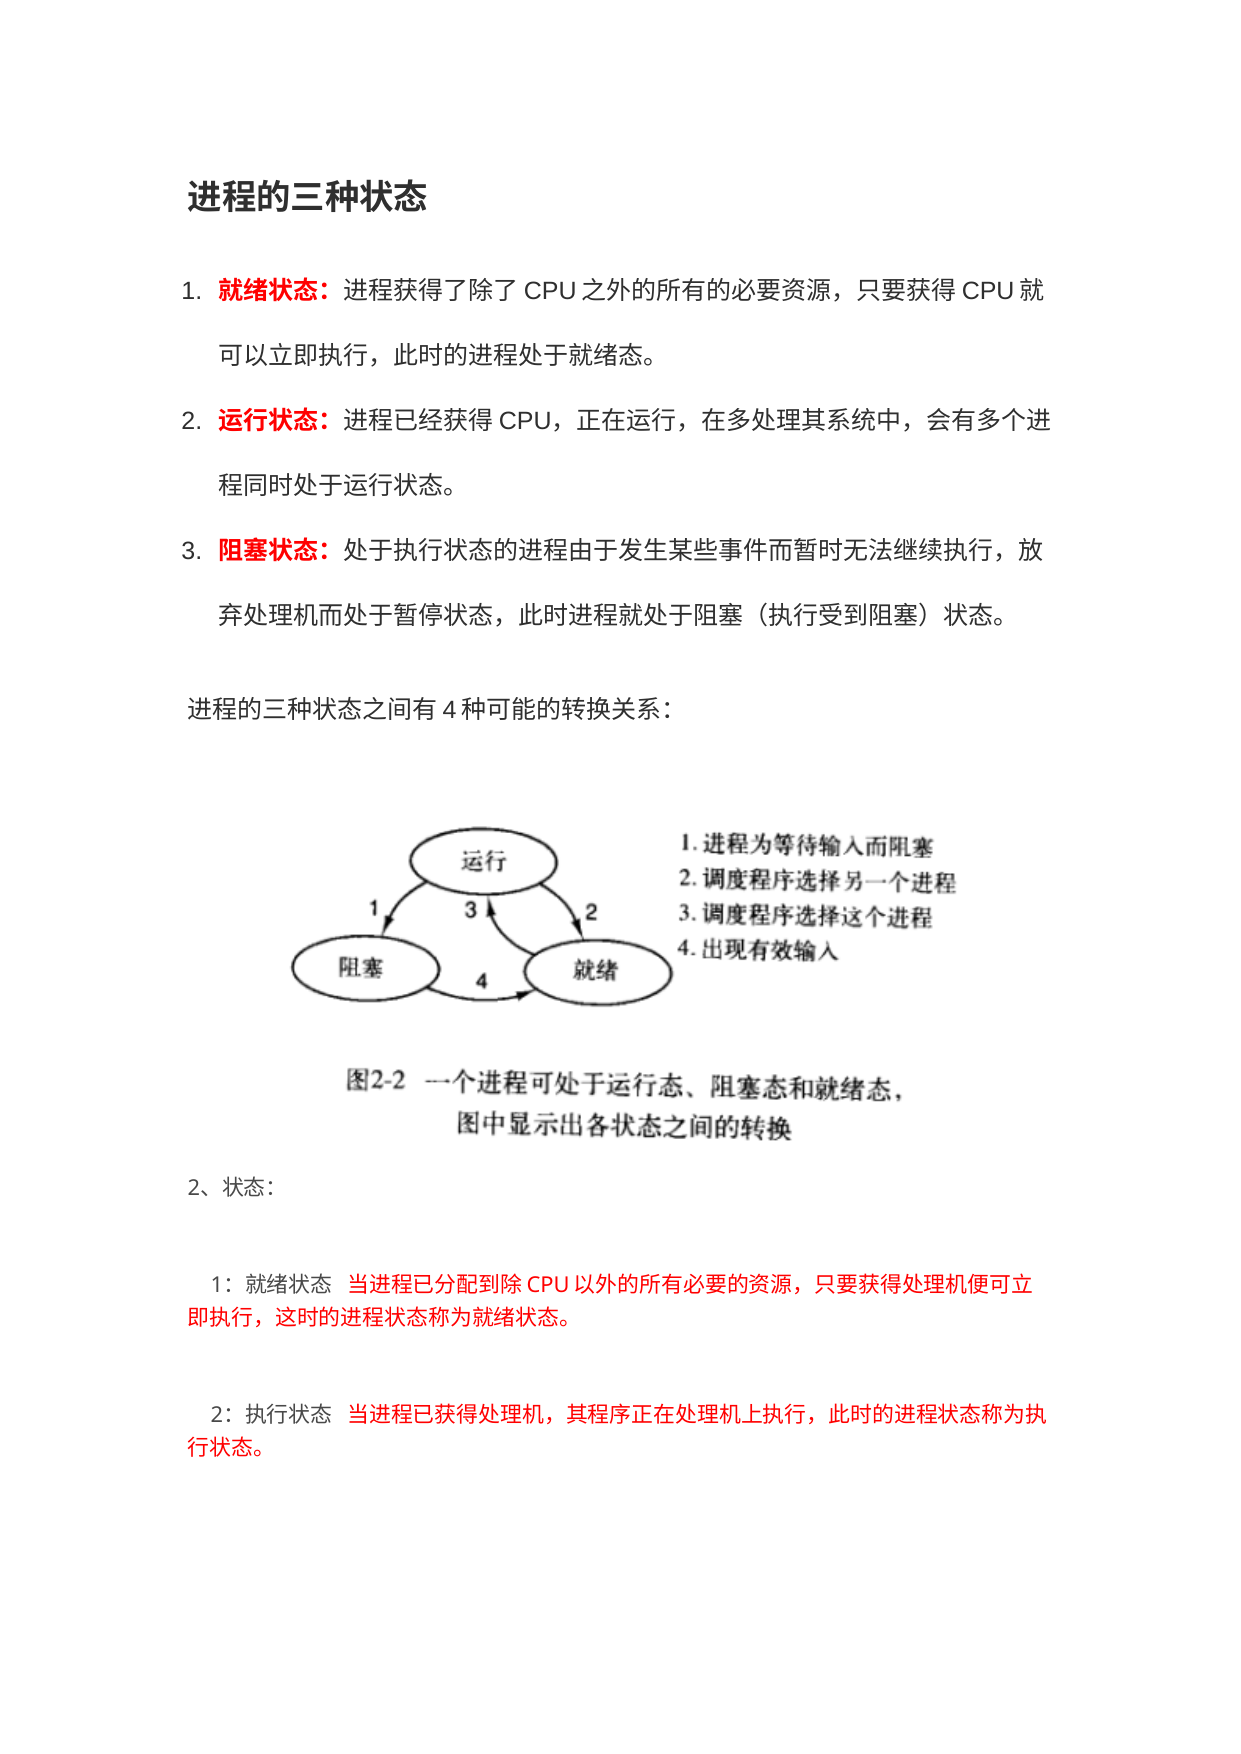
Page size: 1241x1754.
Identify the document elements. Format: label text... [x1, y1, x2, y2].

list 阻塞状态：处于执行状态的进程由于发生某些事件而暂时无法继续执行，放弃处理机而处于暂停状态，此时进程就处于阻塞（执行受到阻塞）状态。 [181, 516, 1053, 646]
text 1：就绪状态 当进程已分配到除CPU以外的所有必要的资源，只要获得处理机便可立即执行，这时的进程状态称为就绪状态。 [187, 1267, 1053, 1332]
text 进程的三种状态之间有4种可能的转换关系： [187, 675, 1053, 740]
text 2、状态： [187, 1169, 1053, 1202]
list 运行状态：进程已经获得CPU，正在运行，在多处理其系统中，会有多个进程同时处于运行状态。 [181, 386, 1053, 516]
picture [279, 811, 961, 1150]
list 就绪状态：进程获得了除了CPU之外的所有的必要资源，只要获得CPU就可以立即执行，此时的进程处于就绪态。 [181, 256, 1053, 386]
text 2：执行状态 当进程已获得处理机，其程序正在处理机上执行，此时的进程状态称为执行状态。 [187, 1397, 1053, 1462]
text 进程的三种状态 [187, 162, 1053, 227]
